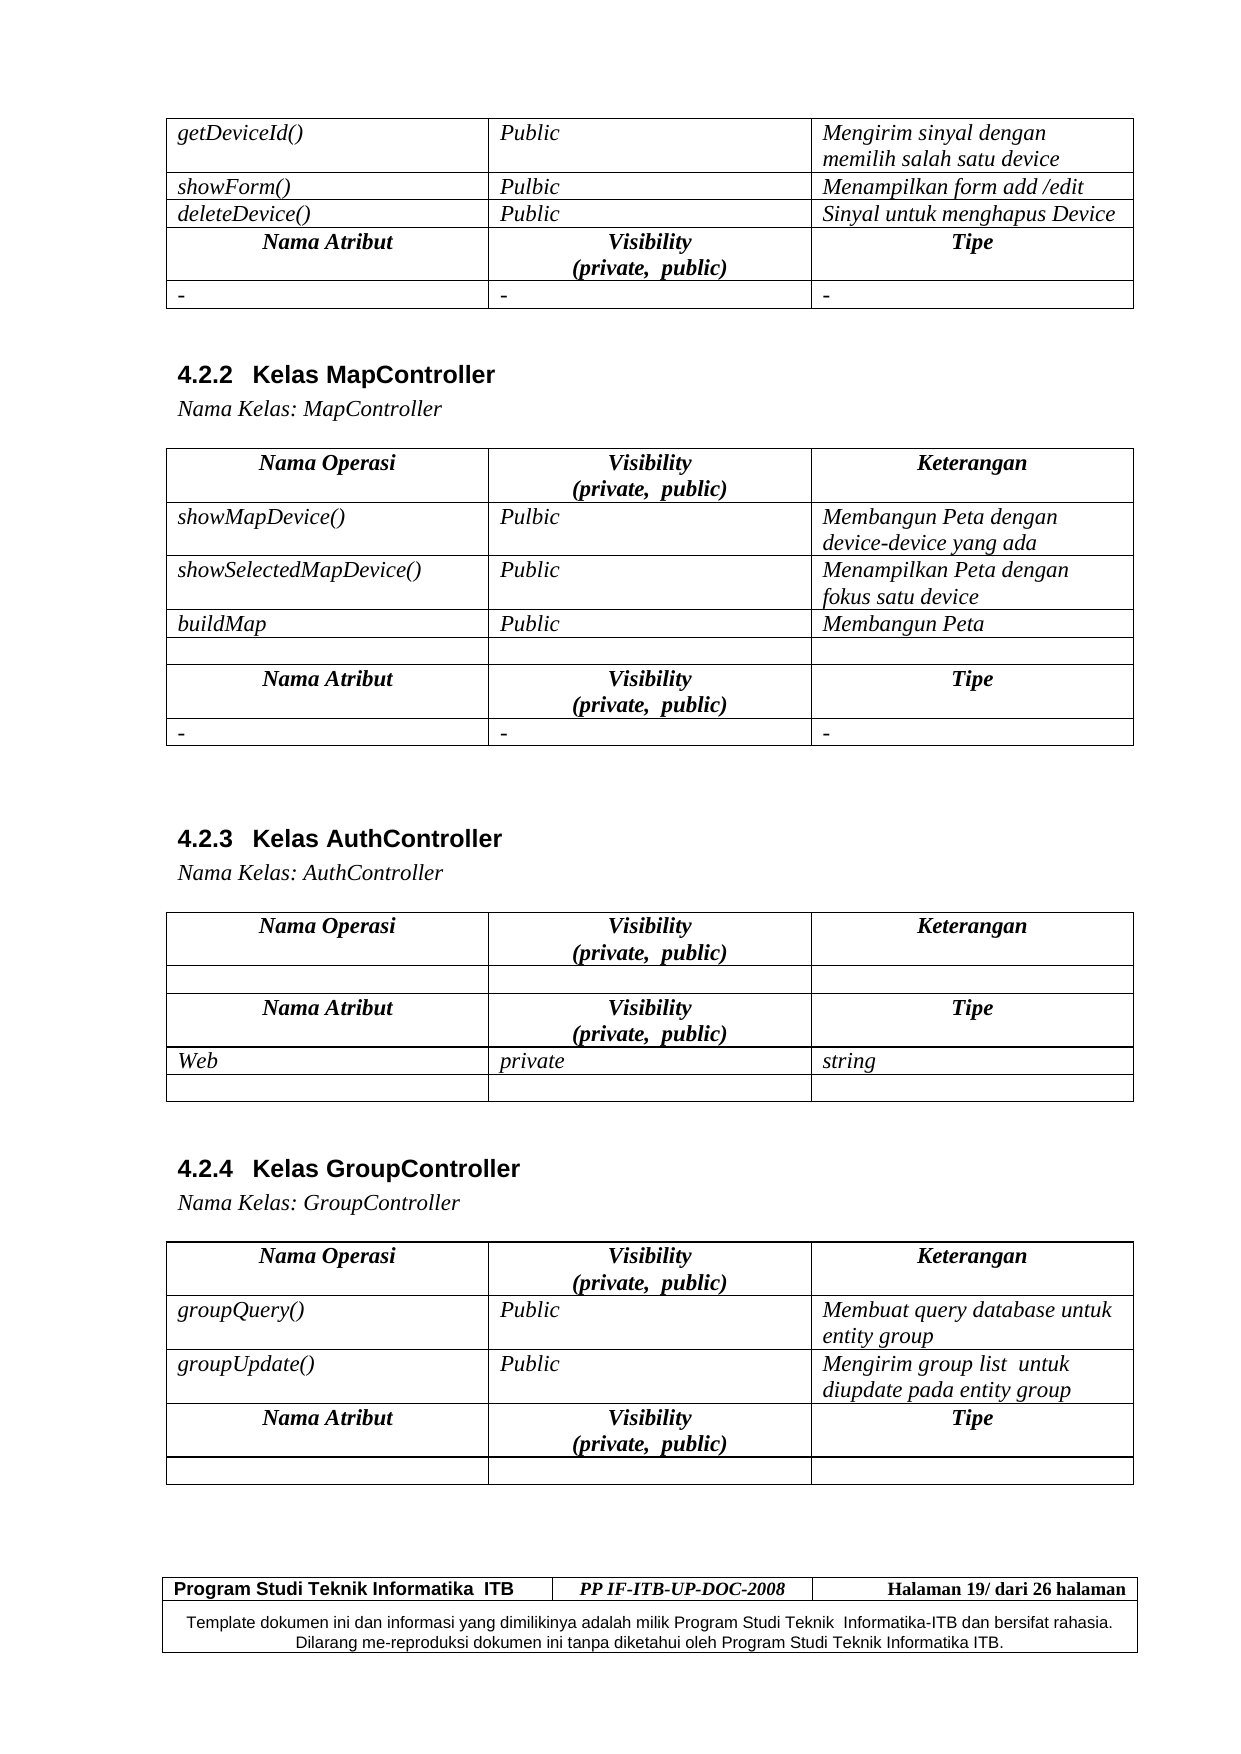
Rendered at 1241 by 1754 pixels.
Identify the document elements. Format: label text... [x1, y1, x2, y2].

table_cell Tipe [812, 994, 1133, 1046]
table_cell [489, 638, 811, 664]
table_header Keterangan [812, 913, 1133, 965]
text Nama Kelas: MapController [177, 395, 1122, 422]
table_cell Nama Atribut [167, 1404, 488, 1456]
table_cell Membuat query database untuk entity group [812, 1296, 1133, 1349]
table_header Keterangan [812, 1243, 1133, 1295]
table_header Nama Operasi [167, 449, 488, 502]
table_cell [812, 638, 1133, 664]
table_cell Public [489, 556, 811, 609]
table_cell - [167, 281, 488, 308]
table_cell Nama Atribut [167, 228, 488, 280]
table_header Visibility (private, public) [489, 1243, 811, 1295]
table_cell [167, 1075, 488, 1101]
table_cell [167, 638, 488, 664]
table_cell showSelectedMapDevice() [167, 556, 488, 609]
table_cell - [489, 281, 811, 308]
text Nama Kelas: AuthController [177, 859, 1122, 885]
table_cell groupUpdate() [167, 1350, 488, 1403]
table_cell groupQuery() [167, 1296, 488, 1349]
table_cell Menampilkan form add /edit [812, 173, 1133, 199]
subtitle Kelas AuthController [177, 824, 1122, 853]
table_cell Nama Atribut [167, 665, 488, 718]
table_cell Visibility (private, public) [489, 228, 811, 280]
table_cell Membangun Peta dengan device-device yang ada [812, 503, 1133, 555]
table_cell - [167, 719, 488, 745]
table_cell - [812, 719, 1133, 745]
table_cell Nama Atribut [167, 994, 488, 1046]
table_cell Tipe [812, 665, 1133, 718]
subtitle Kelas GroupController [177, 1154, 1122, 1182]
subtitle Kelas MapController [177, 360, 1122, 389]
table_header Nama Operasi [167, 913, 488, 965]
table_cell [812, 966, 1133, 993]
table_cell [167, 966, 488, 993]
table_cell Menampilkan Peta dengan fokus satu device [812, 556, 1133, 609]
table_header Nama Operasi [167, 1243, 488, 1295]
table_cell [812, 1075, 1133, 1101]
table_cell Public [489, 200, 811, 227]
table_cell showForm() [167, 173, 488, 199]
table_cell Mengirim sinyal dengan memilih salah satu device [812, 119, 1133, 172]
table_cell Public [489, 1296, 811, 1349]
table_cell private [489, 1048, 811, 1074]
table_cell string [812, 1048, 1133, 1074]
table_cell - [812, 281, 1133, 308]
table_cell getDeviceId() [167, 119, 488, 172]
table_cell Mengirim group list untuk diupdate pada entity group [812, 1350, 1133, 1403]
table_cell Membangun Peta [812, 610, 1133, 637]
table_header Keterangan [812, 449, 1133, 502]
table_header Visibility (private, public) [489, 449, 811, 502]
table_cell [812, 1458, 1133, 1484]
table_cell Tipe [812, 1404, 1133, 1456]
table_cell [489, 1458, 811, 1484]
table_cell Visibility (private, public) [489, 994, 811, 1046]
table_cell [489, 1075, 811, 1101]
table_cell Pulbic [489, 503, 811, 555]
table_cell [167, 1458, 488, 1484]
table_cell deleteDevice() [167, 200, 488, 227]
table_cell [489, 966, 811, 993]
table_cell Tipe [812, 228, 1133, 280]
table_cell Visibility (private, public) [489, 665, 811, 718]
table_cell Public [489, 1350, 811, 1403]
table_cell Pulbic [489, 173, 811, 199]
table_cell showMapDevice() [167, 503, 488, 555]
table_cell Public [489, 610, 811, 637]
table_cell - [489, 719, 811, 745]
text Nama Kelas: GroupController [177, 1189, 1122, 1215]
table_cell Visibility (private, public) [489, 1404, 811, 1456]
table_cell buildMap [167, 610, 488, 637]
table_cell Sinyal untuk menghapus Device [812, 200, 1133, 227]
table_cell Web [167, 1048, 488, 1074]
table_cell Public [489, 119, 811, 172]
table_header Visibility (private, public) [489, 913, 811, 965]
